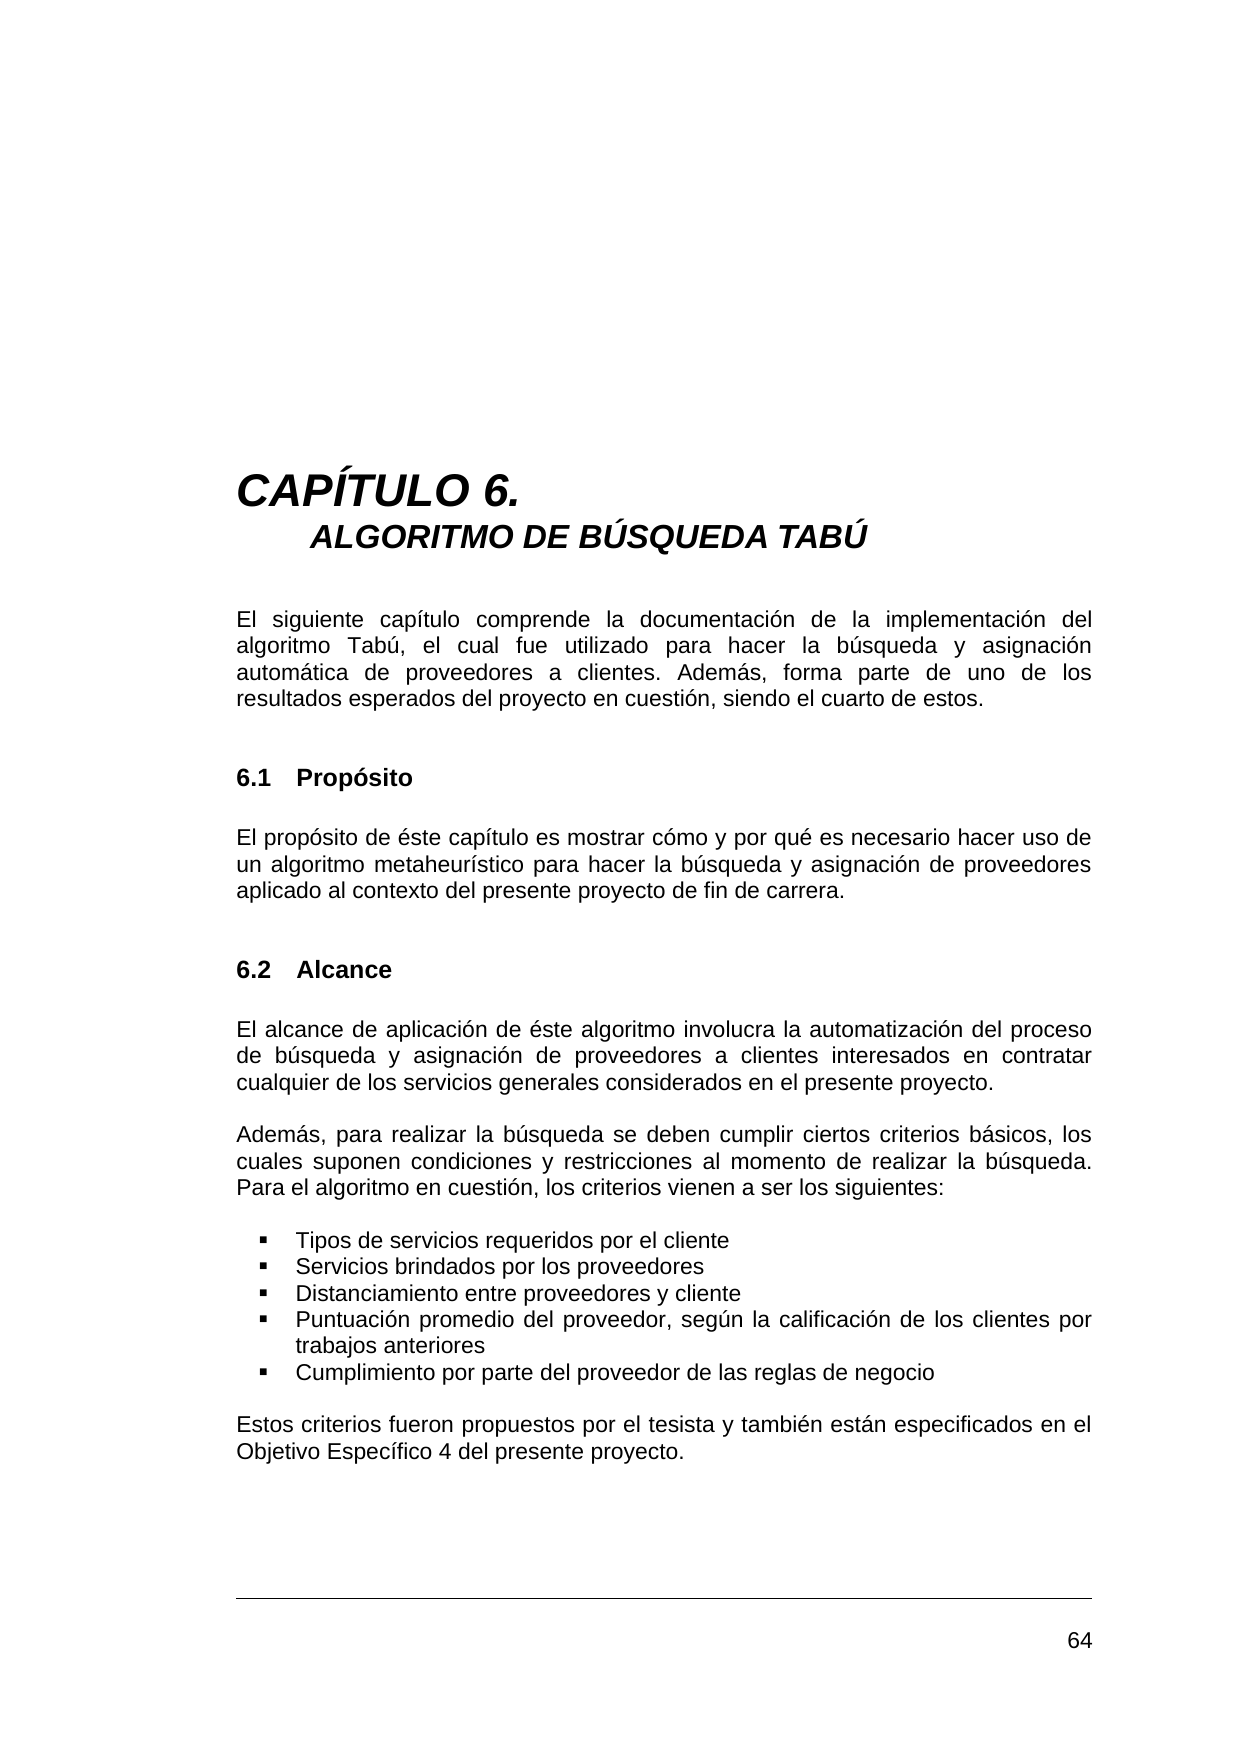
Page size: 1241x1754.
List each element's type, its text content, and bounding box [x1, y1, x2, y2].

subtitle Alcance [236, 954, 1092, 983]
list Distanciamiento entre proveedores y cliente [258, 1279, 1092, 1306]
list Cumplimiento por parte del proveedor de las reglas de negocio [258, 1358, 1092, 1385]
list Tipos de servicios requeridos por el cliente [258, 1227, 1092, 1253]
subtitle Propósito [236, 763, 1092, 792]
text El siguiente capítulo comprende la documentación de la implementación del algoritmo Tabú, el cual fue utilizado para hacer la búsqueda y asignación automática de proveedores a clientes. Además, forma parte de uno de los resultados esperados del proyecto en cuestión, siendo el cuarto de estos. [236, 606, 1092, 711]
text El propósito de éste capítulo es mostrar cómo y por qué es necesario hacer uso de un algoritmo metaheurístico para hacer la búsqueda y asignación de proveedores aplicado al contexto del presente proyecto de fin de carrera. [236, 824, 1092, 903]
text Estos criterios fueron propuestos por el tesista y también están especificados en el Objetivo Específico 4 del presente proyecto. [236, 1411, 1092, 1464]
subtitle CAPÍTULO 6. ALGORITMO DE BÚSQUEDA TABÚ [236, 464, 1092, 555]
text Además, para realizar la búsqueda se deben cumplir ciertos criterios básicos, los cuales suponen condiciones y restricciones al momento de realizar la búsqueda. Para el algoritmo en cuestión, los criterios vienen a ser los siguientes: [236, 1121, 1092, 1200]
text El alcance de aplicación de éste algoritmo involucra la automatización del proceso de búsqueda y asignación de proveedores a clientes interesados en contratar cualquier de los servicios generales considerados en el presente proyecto. [236, 1016, 1092, 1095]
list Puntuación promedio del proveedor, según la calificación de los clientes por trabajos anteriores [258, 1306, 1092, 1358]
list Servicios brindados por los proveedores [258, 1253, 1092, 1279]
